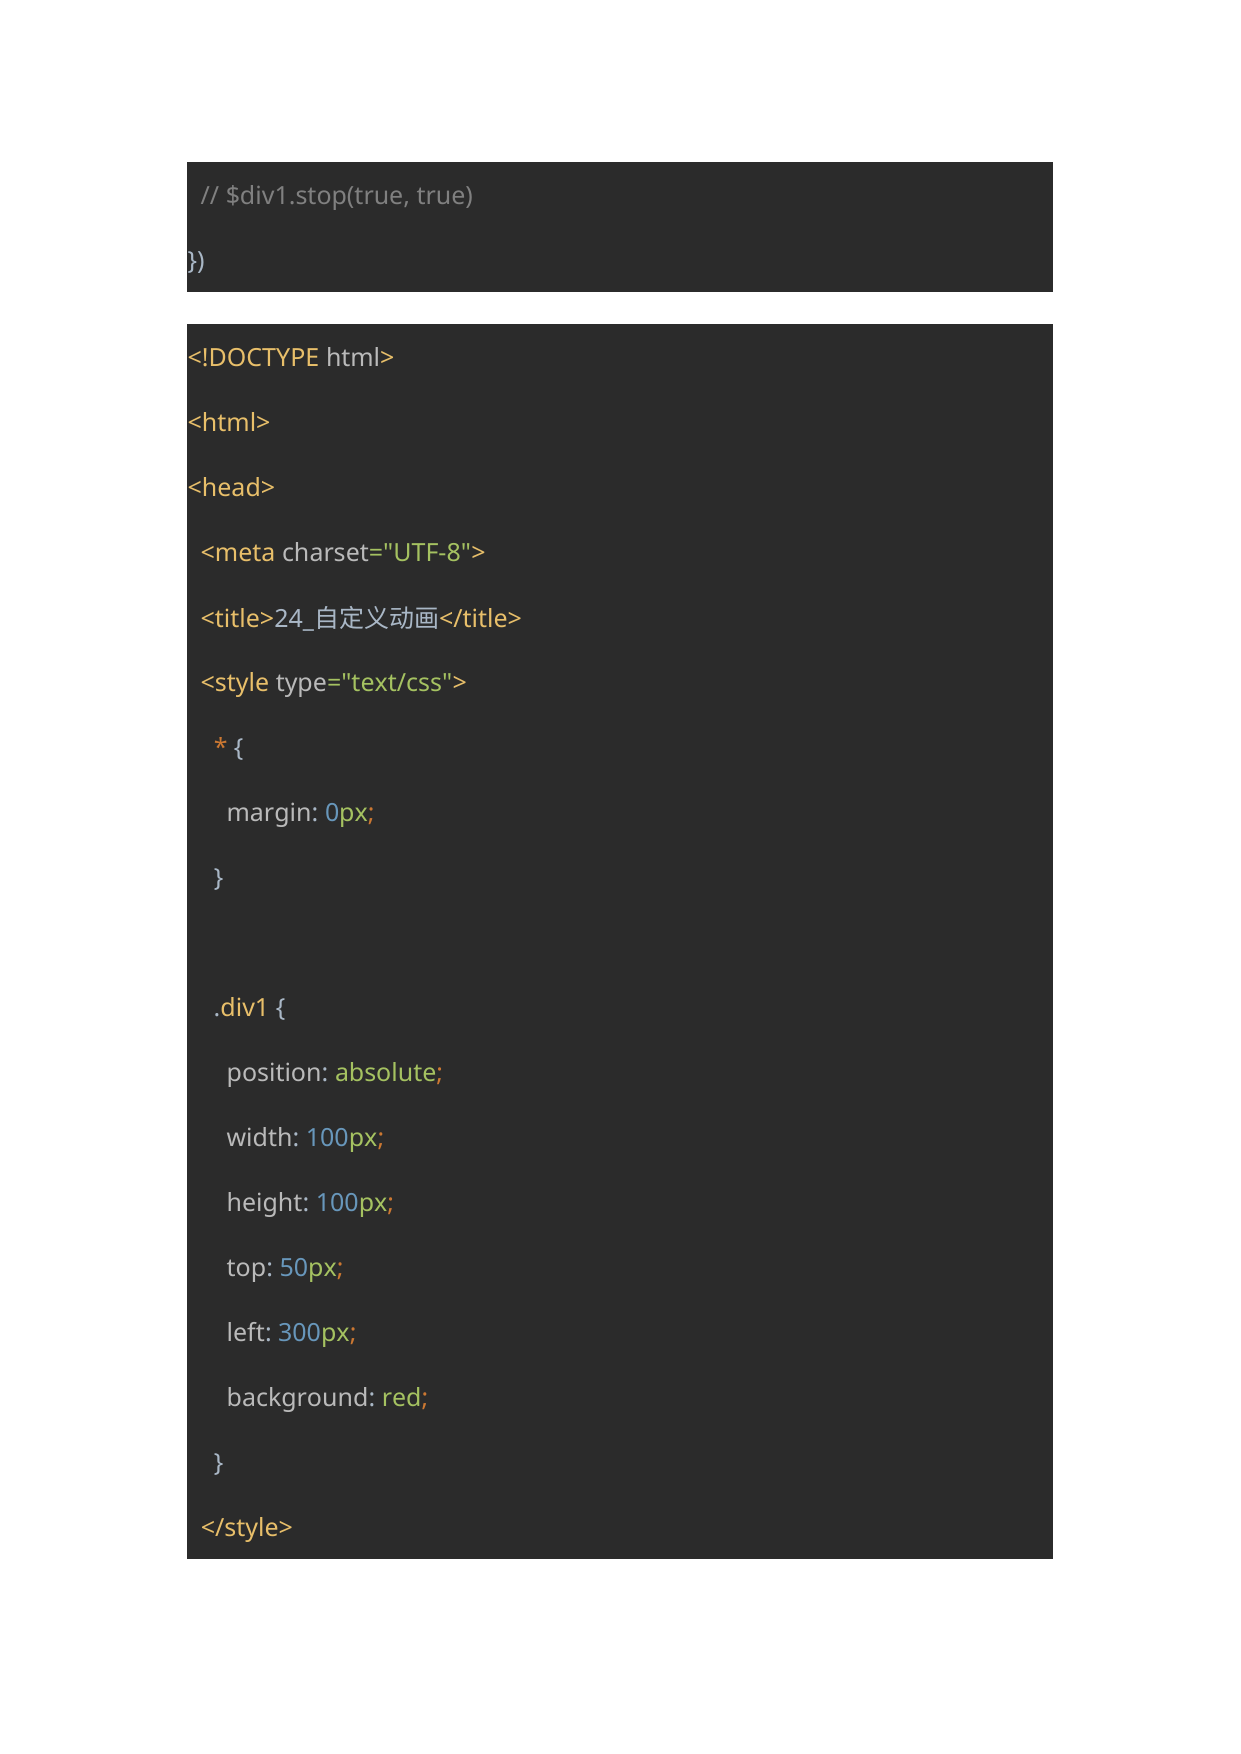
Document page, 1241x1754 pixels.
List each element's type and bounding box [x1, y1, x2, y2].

text [187, 324, 1053, 1559]
text [187, 162, 1053, 292]
